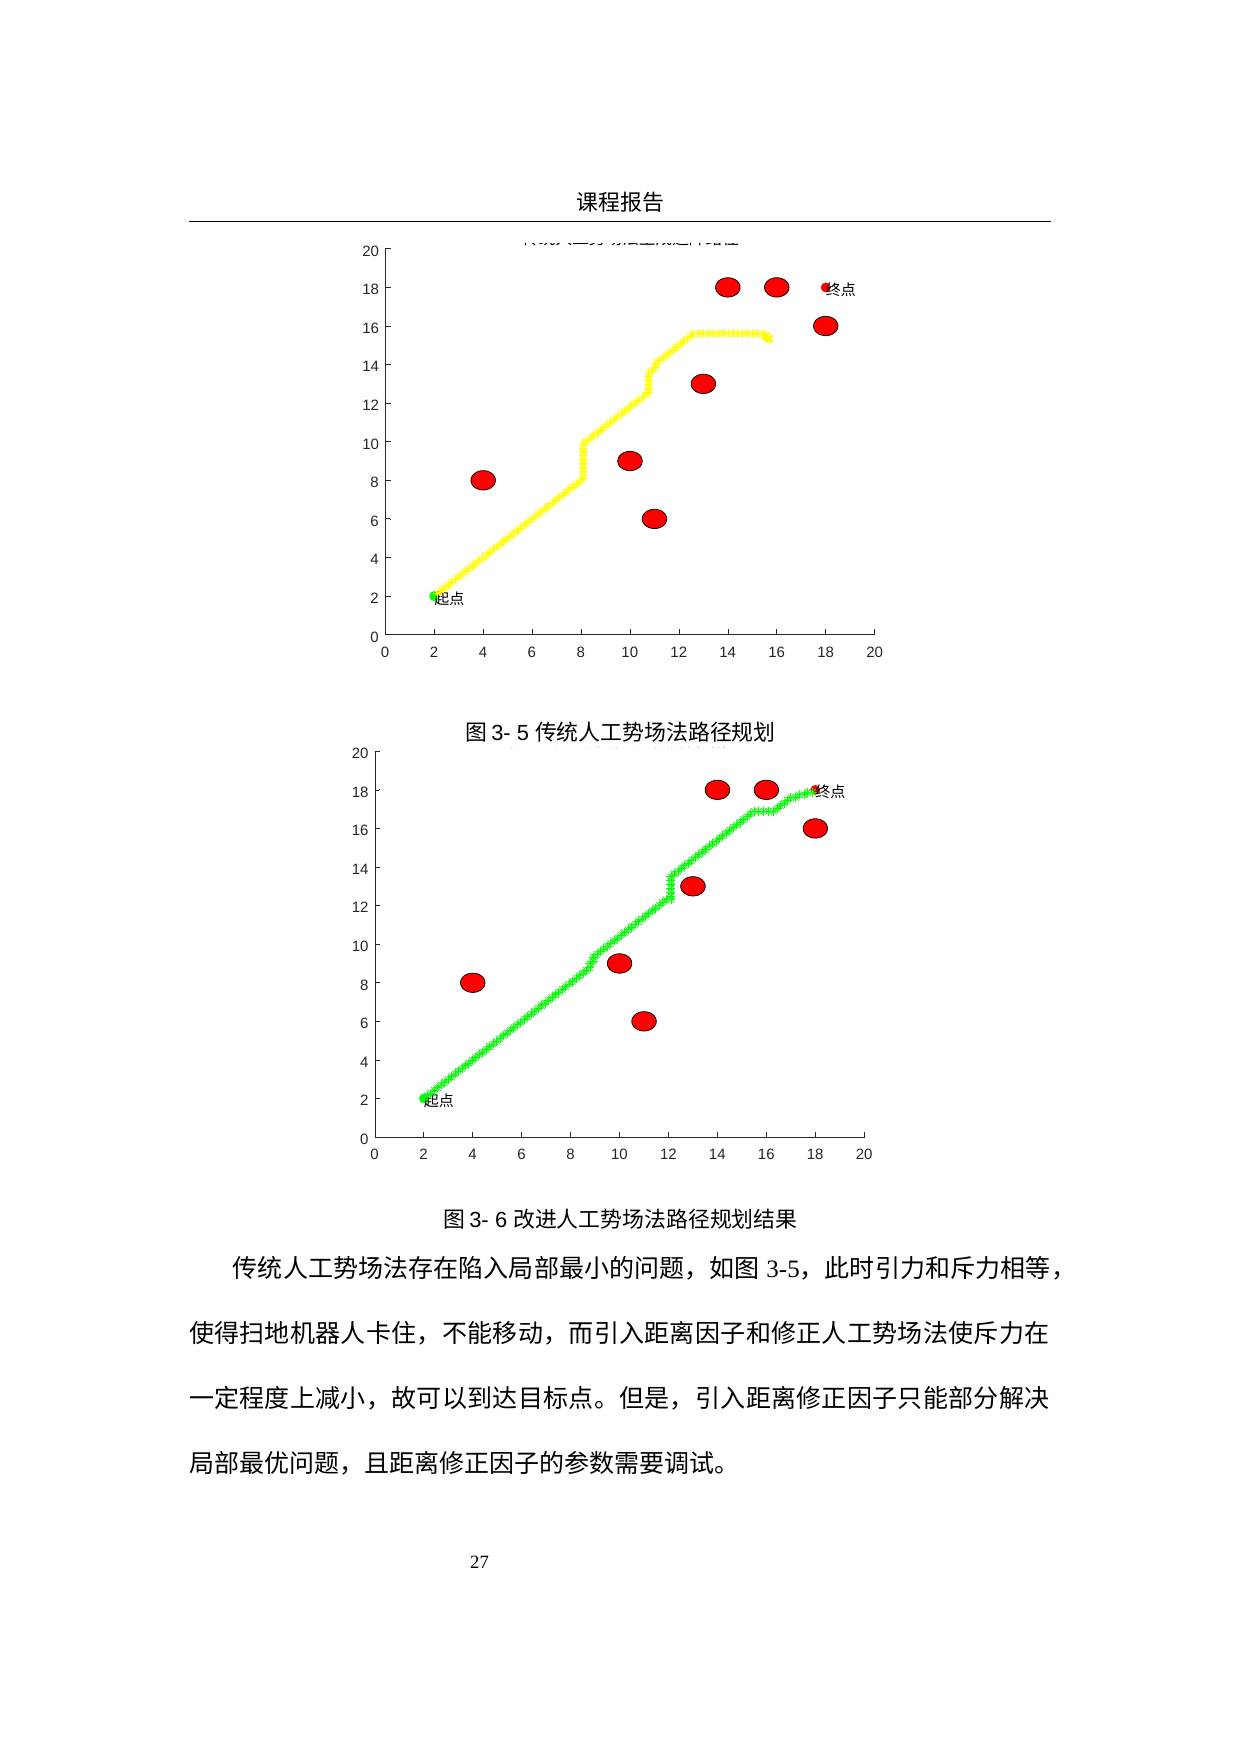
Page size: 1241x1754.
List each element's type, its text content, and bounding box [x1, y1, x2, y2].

text 图3- 6 改进人工势场法路径规划结果 [189, 747, 1051, 1234]
text 图3- 5 传统人工势场法路径规划 [189, 227, 1051, 747]
text 传统人工势场法存在陷入局部最小的问题，如图3-5，此时引力和斥力相等，使得扫地机器人卡住，不能移动，而引入距离因子和修正人工势场法使斥力在一定程度上减小，故可以到达目标点。但是，引入距离修正因子只能部分解决局部最优问题，且距离修正因子的参数需要调试。 [189, 1234, 1051, 1494]
